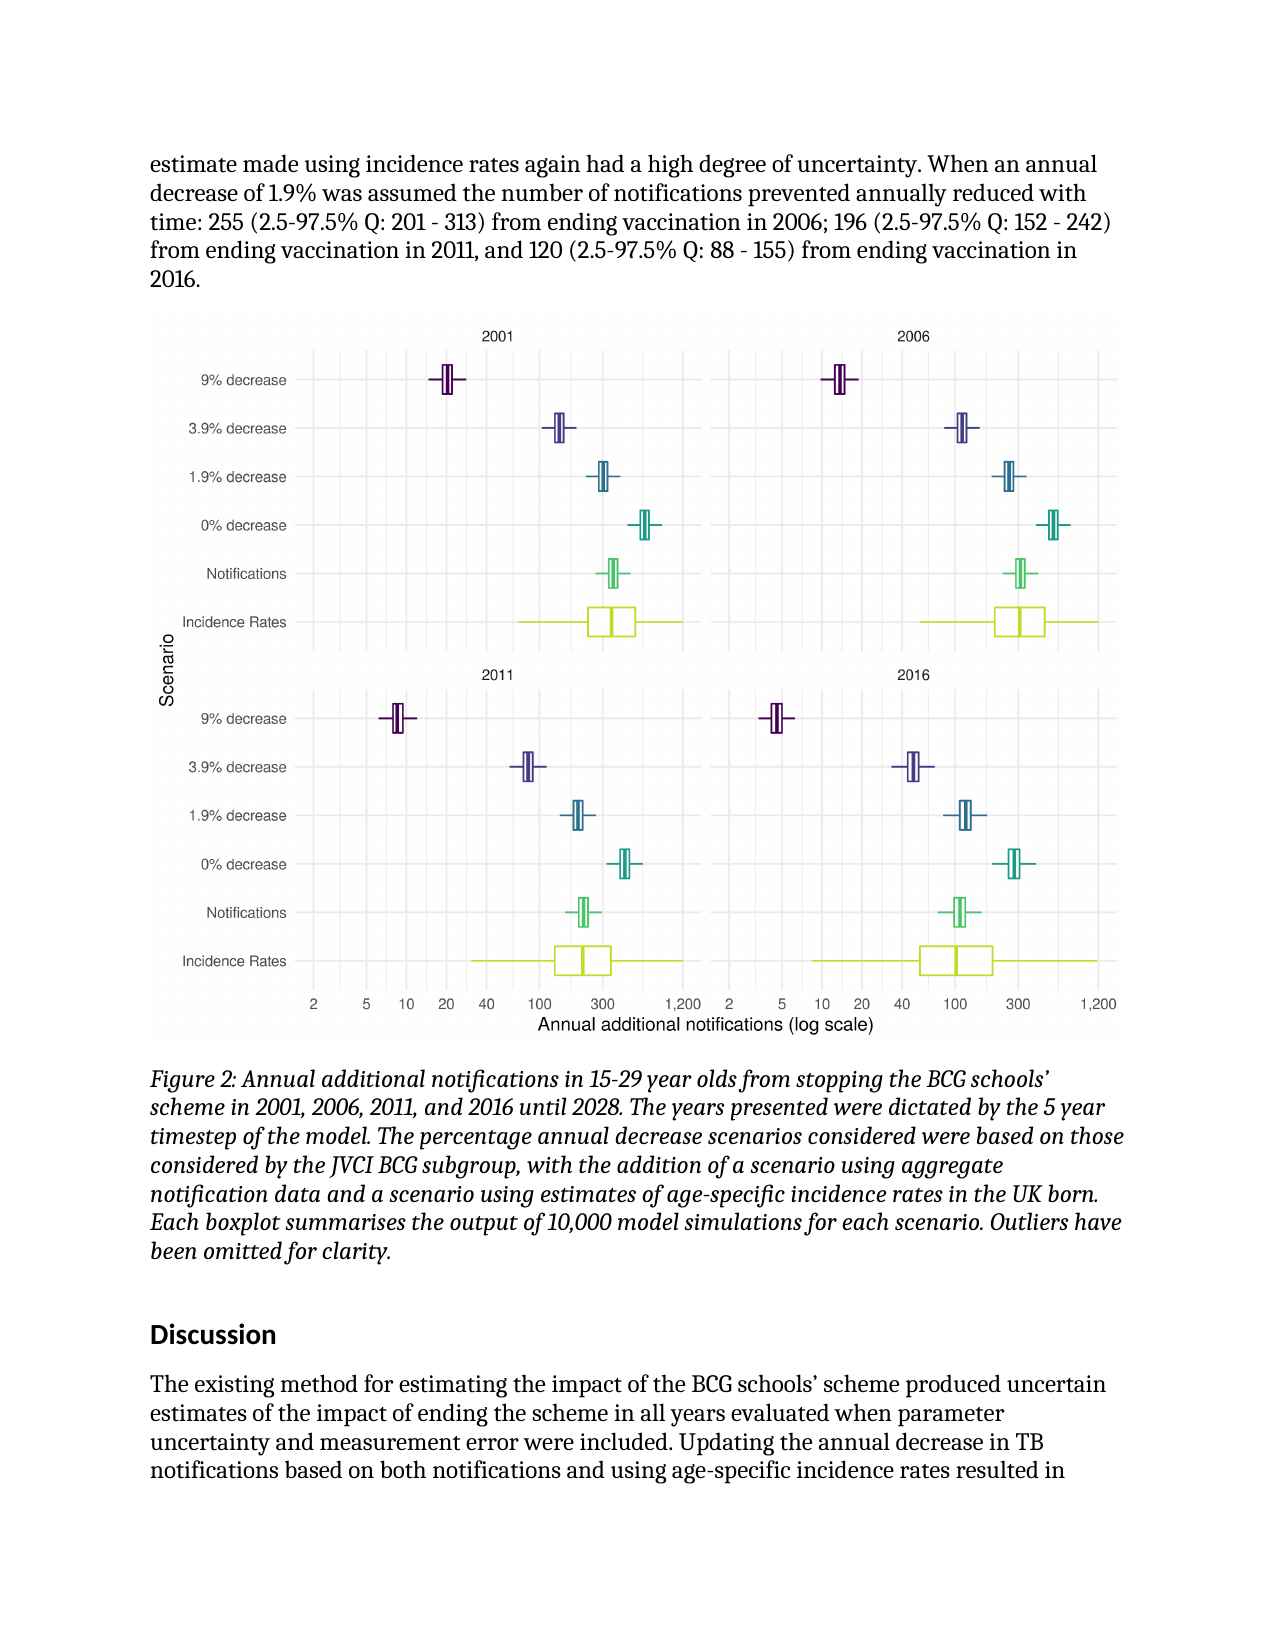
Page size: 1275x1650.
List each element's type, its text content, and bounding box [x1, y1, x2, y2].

text Figure 2: Annual additional notifications in 15-29 year olds from stopping the BCG schools’ scheme in 2001, 2006, 2011, and 2016 until 2028. The years presented were dictated by the 5 year timestep of the model. The percentage annual decrease scenarios considered were based on those considered by the JVCI BCG subgroup, with the addition of a scenario using aggregate notification data and a scenario using estimates of age-specific incidence rates in the UK born. Each boxplot summarises the output of 10,000 model simulations for each scenario. Outliers have been omitted for clarity. [150, 1064, 1125, 1266]
subtitle Discussion [150, 1316, 1125, 1351]
picture [150, 312, 1125, 1044]
